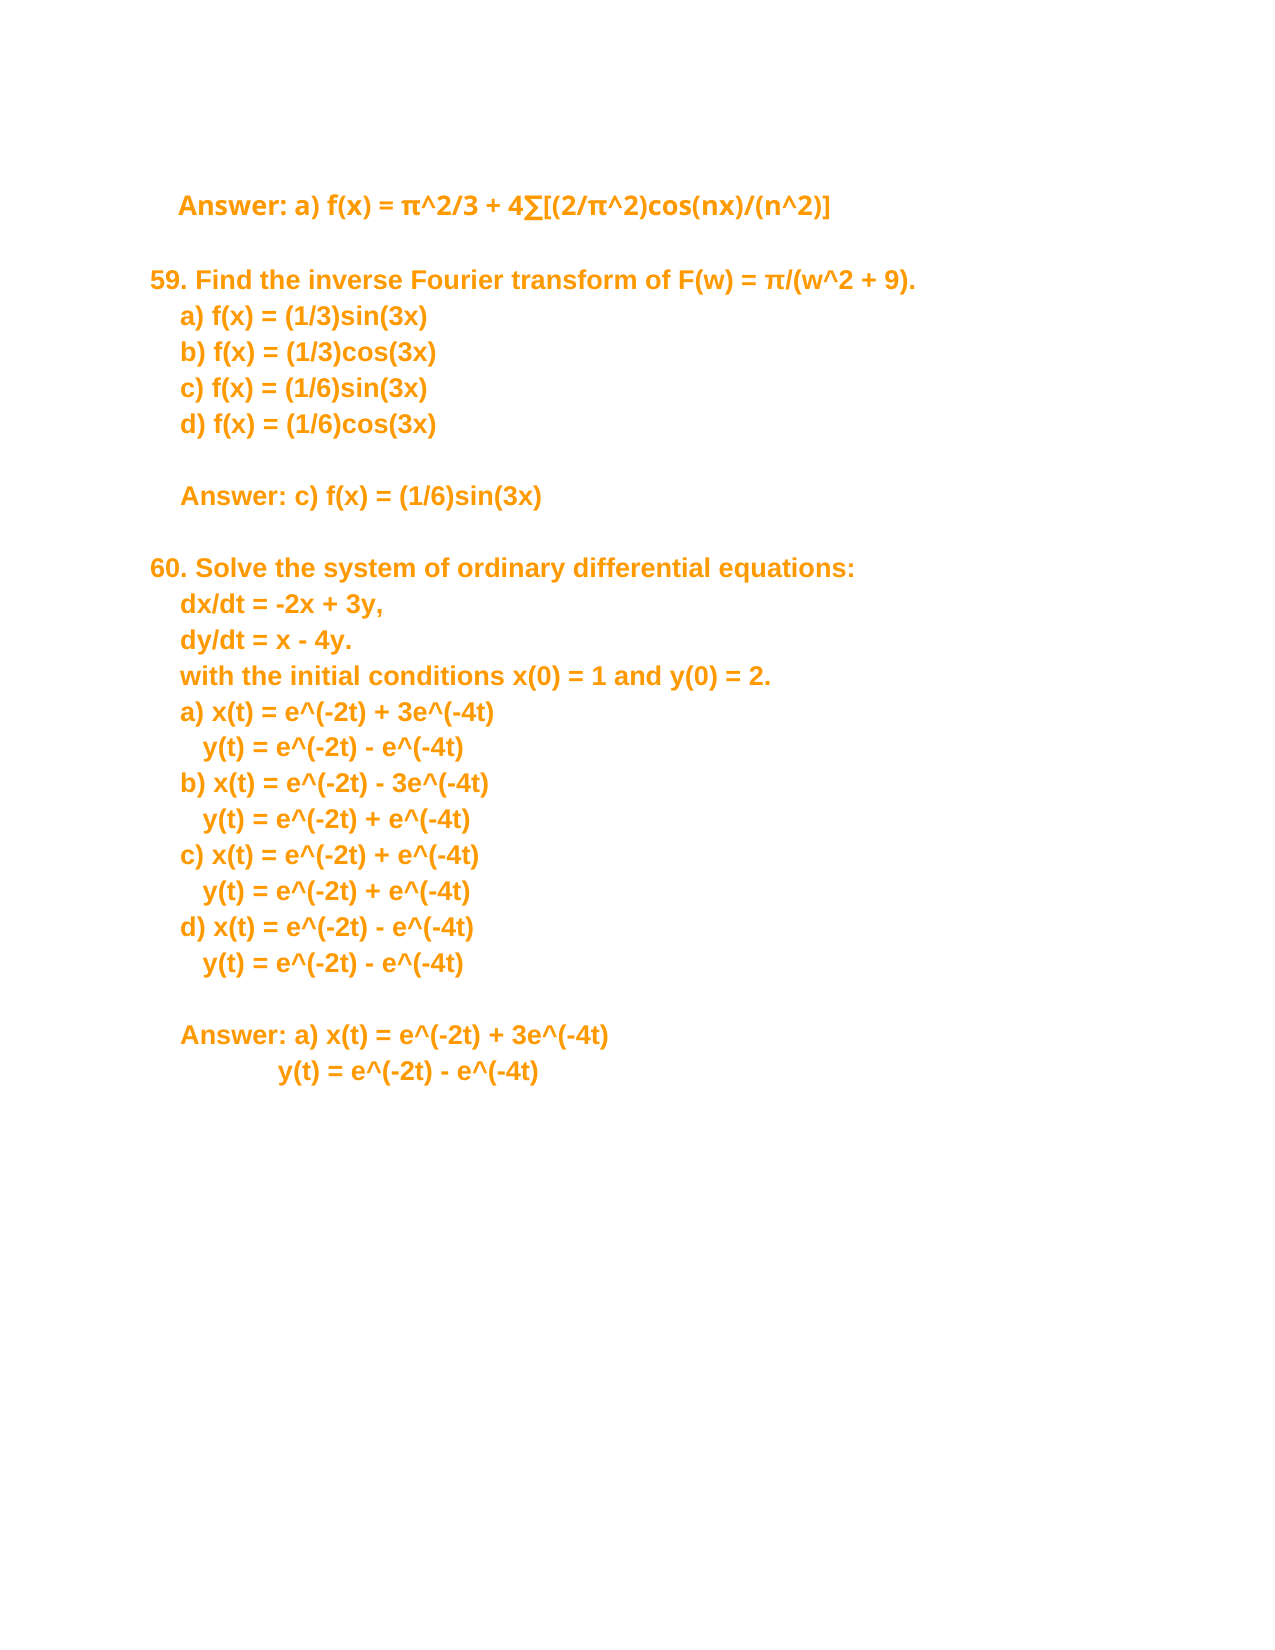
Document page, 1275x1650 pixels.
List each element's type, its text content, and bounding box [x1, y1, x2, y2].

text y(t) = e^(-2t) + e^(-4t) [150, 803, 1125, 834]
text b) x(t) = e^(-2t) - 3e^(-4t) [150, 767, 1125, 799]
text dx/dt = -2x + 3y, [150, 588, 1125, 619]
text Answer: a) x(t) = e^(-2t) + 3e^(-4t) [150, 1019, 1125, 1050]
text y(t) = e^(-2t) - e^(-4t) [150, 947, 1125, 978]
text d) x(t) = e^(-2t) - e^(-4t) [150, 911, 1125, 942]
text b) f(x) = (1/3)cos(3x) [150, 336, 1125, 367]
text Answer: a) f(x) = π^2/3 + 4∑[(2/π^2)cos(nx)/(n^2)] [150, 186, 1125, 223]
text with the initial conditions x(0) = 1 and y(0) = 2. [150, 659, 1125, 691]
text y(t) = e^(-2t) - e^(-4t) [150, 731, 1125, 763]
text Answer: c) f(x) = (1/6)sin(3x) [150, 480, 1125, 511]
text y(t) = e^(-2t) + e^(-4t) [150, 875, 1125, 906]
text a) x(t) = e^(-2t) + 3e^(-4t) [150, 696, 1125, 727]
text 60. Solve the system of ordinary differential equations: [150, 552, 1125, 583]
text dy/dt = x - 4y. [150, 624, 1125, 655]
text 59. Find the inverse Fourier transform of F(w) = π/(w^2 + 9). [150, 264, 1125, 296]
text c) x(t) = e^(-2t) + e^(-4t) [150, 839, 1125, 871]
text c) f(x) = (1/6)sin(3x) [150, 372, 1125, 403]
text d) f(x) = (1/6)cos(3x) [150, 408, 1125, 439]
text a) f(x) = (1/3)sin(3x) [150, 300, 1125, 331]
text y(t) = e^(-2t) - e^(-4t) [150, 1055, 1125, 1086]
